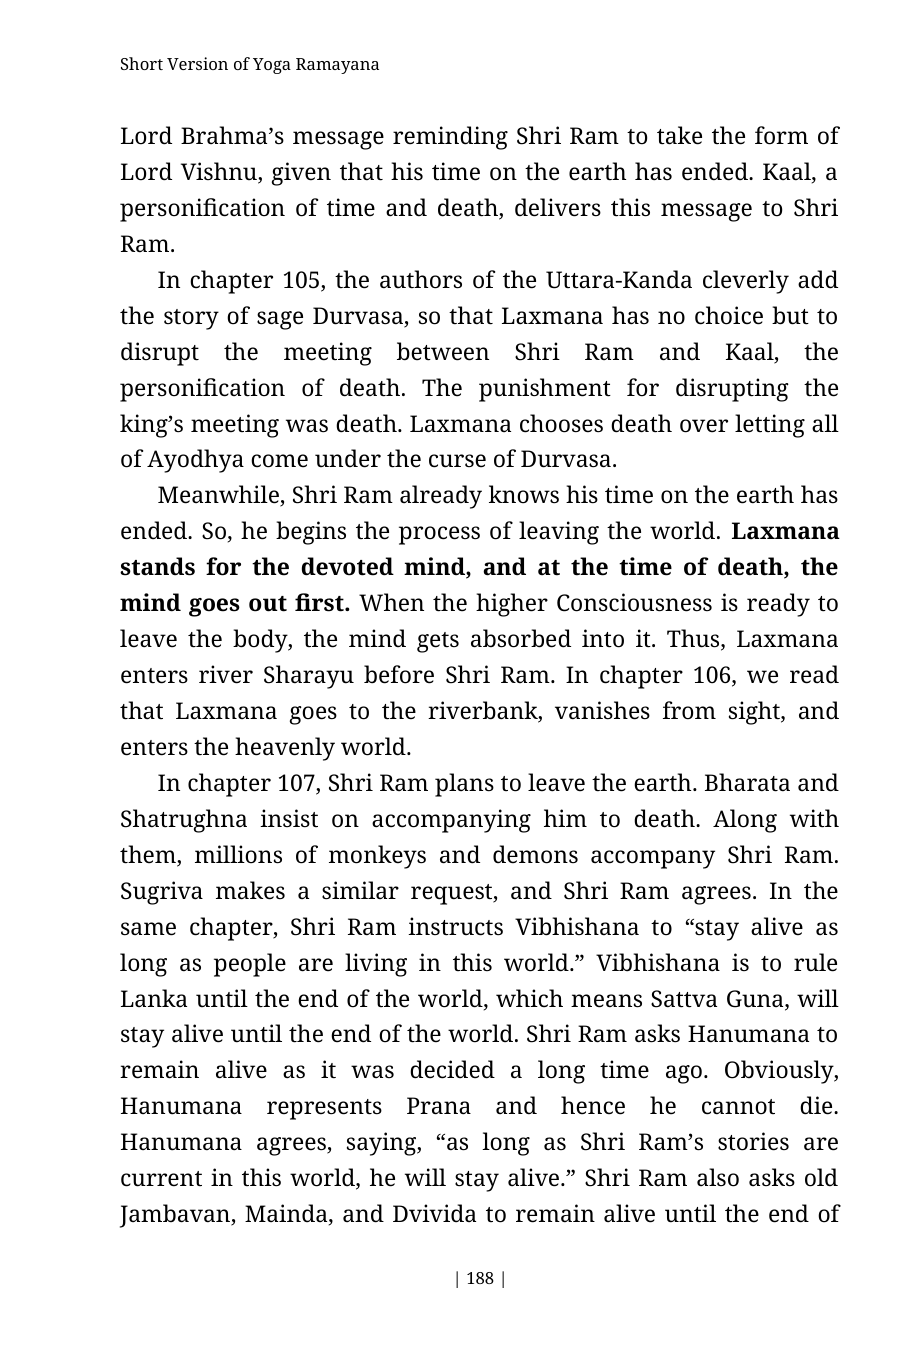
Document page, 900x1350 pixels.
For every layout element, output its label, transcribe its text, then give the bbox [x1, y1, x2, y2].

text Meanwhile, Shri Ram already knows his time on the earth has ended. So, he begins the process of leaving the world. Laxmana stands for the devoted mind, and at the time of death, the mind goes out first. When the higher Consciousness is ready to leave the body, the mind gets absorbed into it. Thus, Laxmana enters river Sharayu before Shri Ram. In chapter 106, we read that Laxmana goes to the riverbank, vanishes from sight, and enters the heavenly world. [120, 479, 840, 762]
text In chapter 105, the authors of the Uttara-Kanda cleverly add the story of sage Durvasa, so that Laxmana has no choice but to disrupt the meeting between Shri Ram and Kaal, the personification of death. The punishment for disrupting the king’s meeting was death. Laxmana chooses death over letting all of Ayodhya come under the curse of Durvasa. [120, 264, 840, 475]
